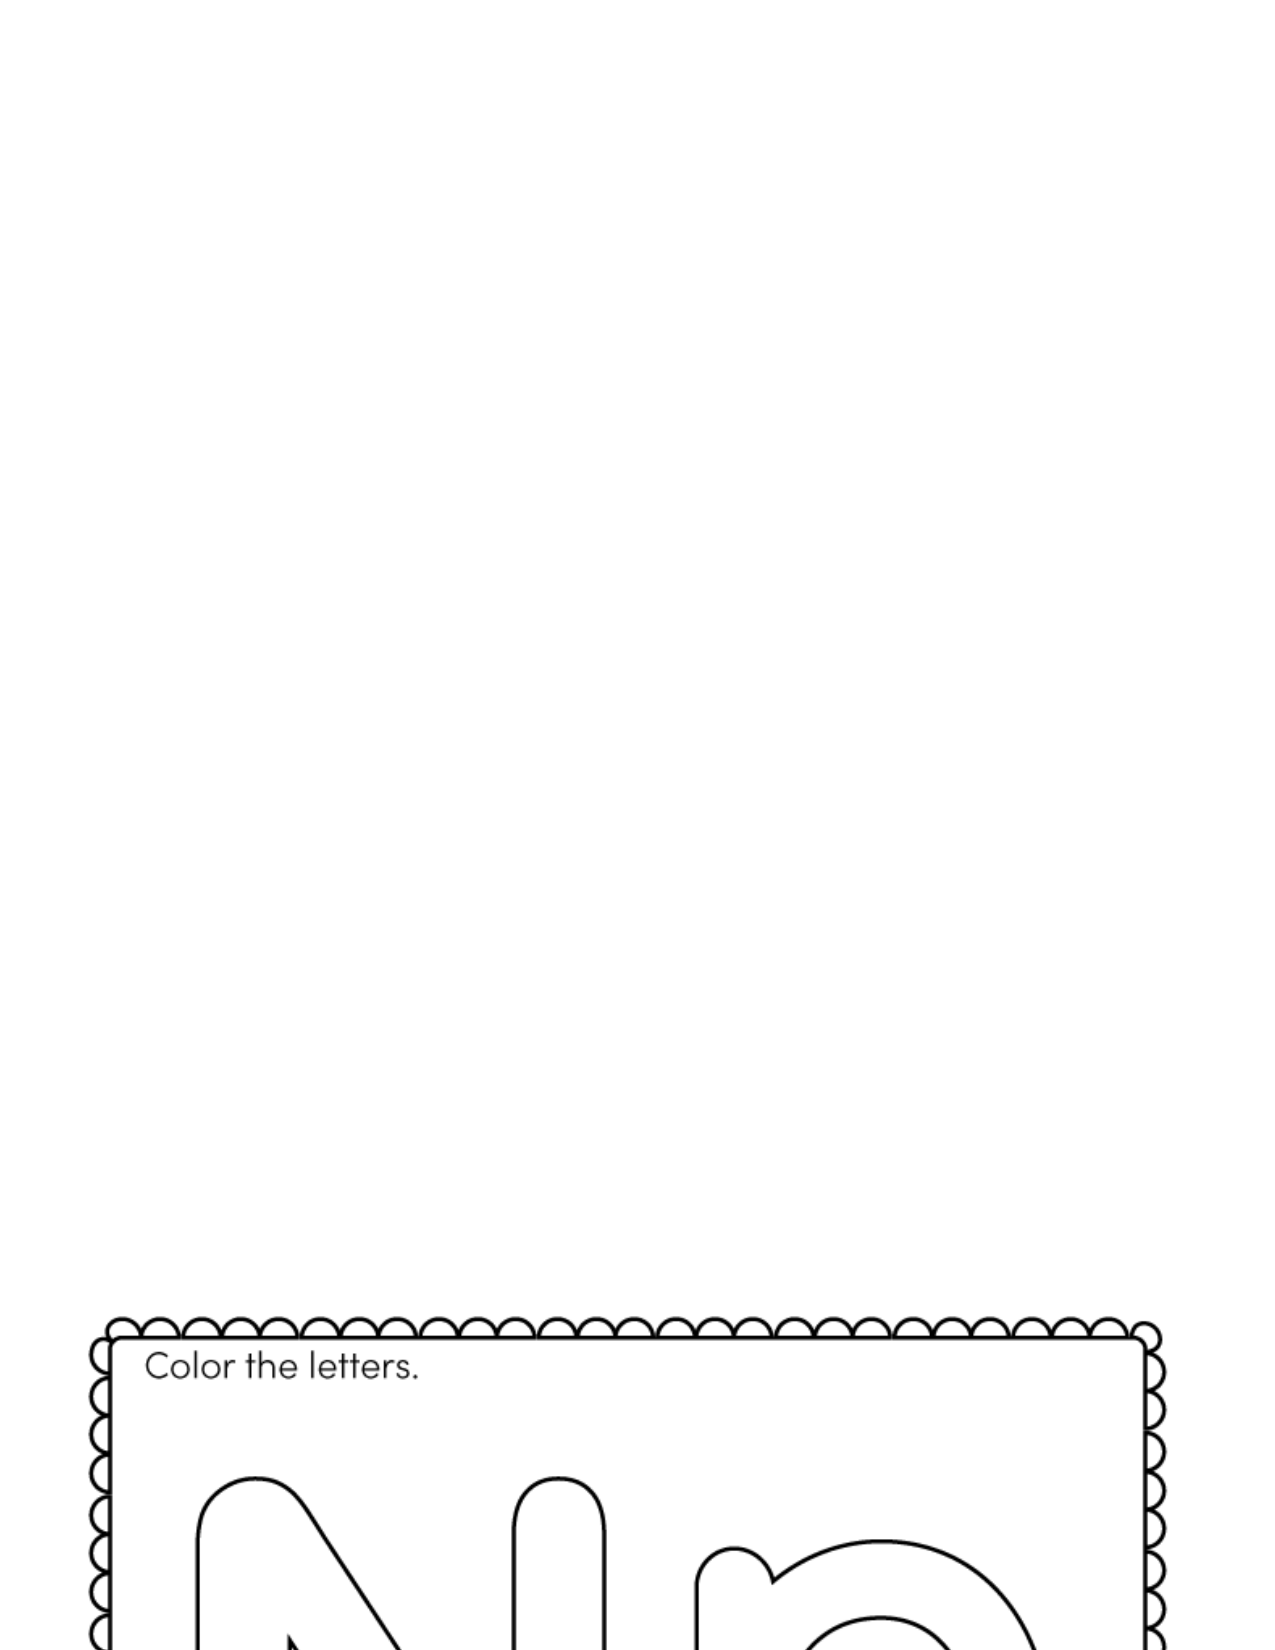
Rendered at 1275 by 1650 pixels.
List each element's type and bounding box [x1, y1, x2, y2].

picture [16, 1307, 1239, 1650]
